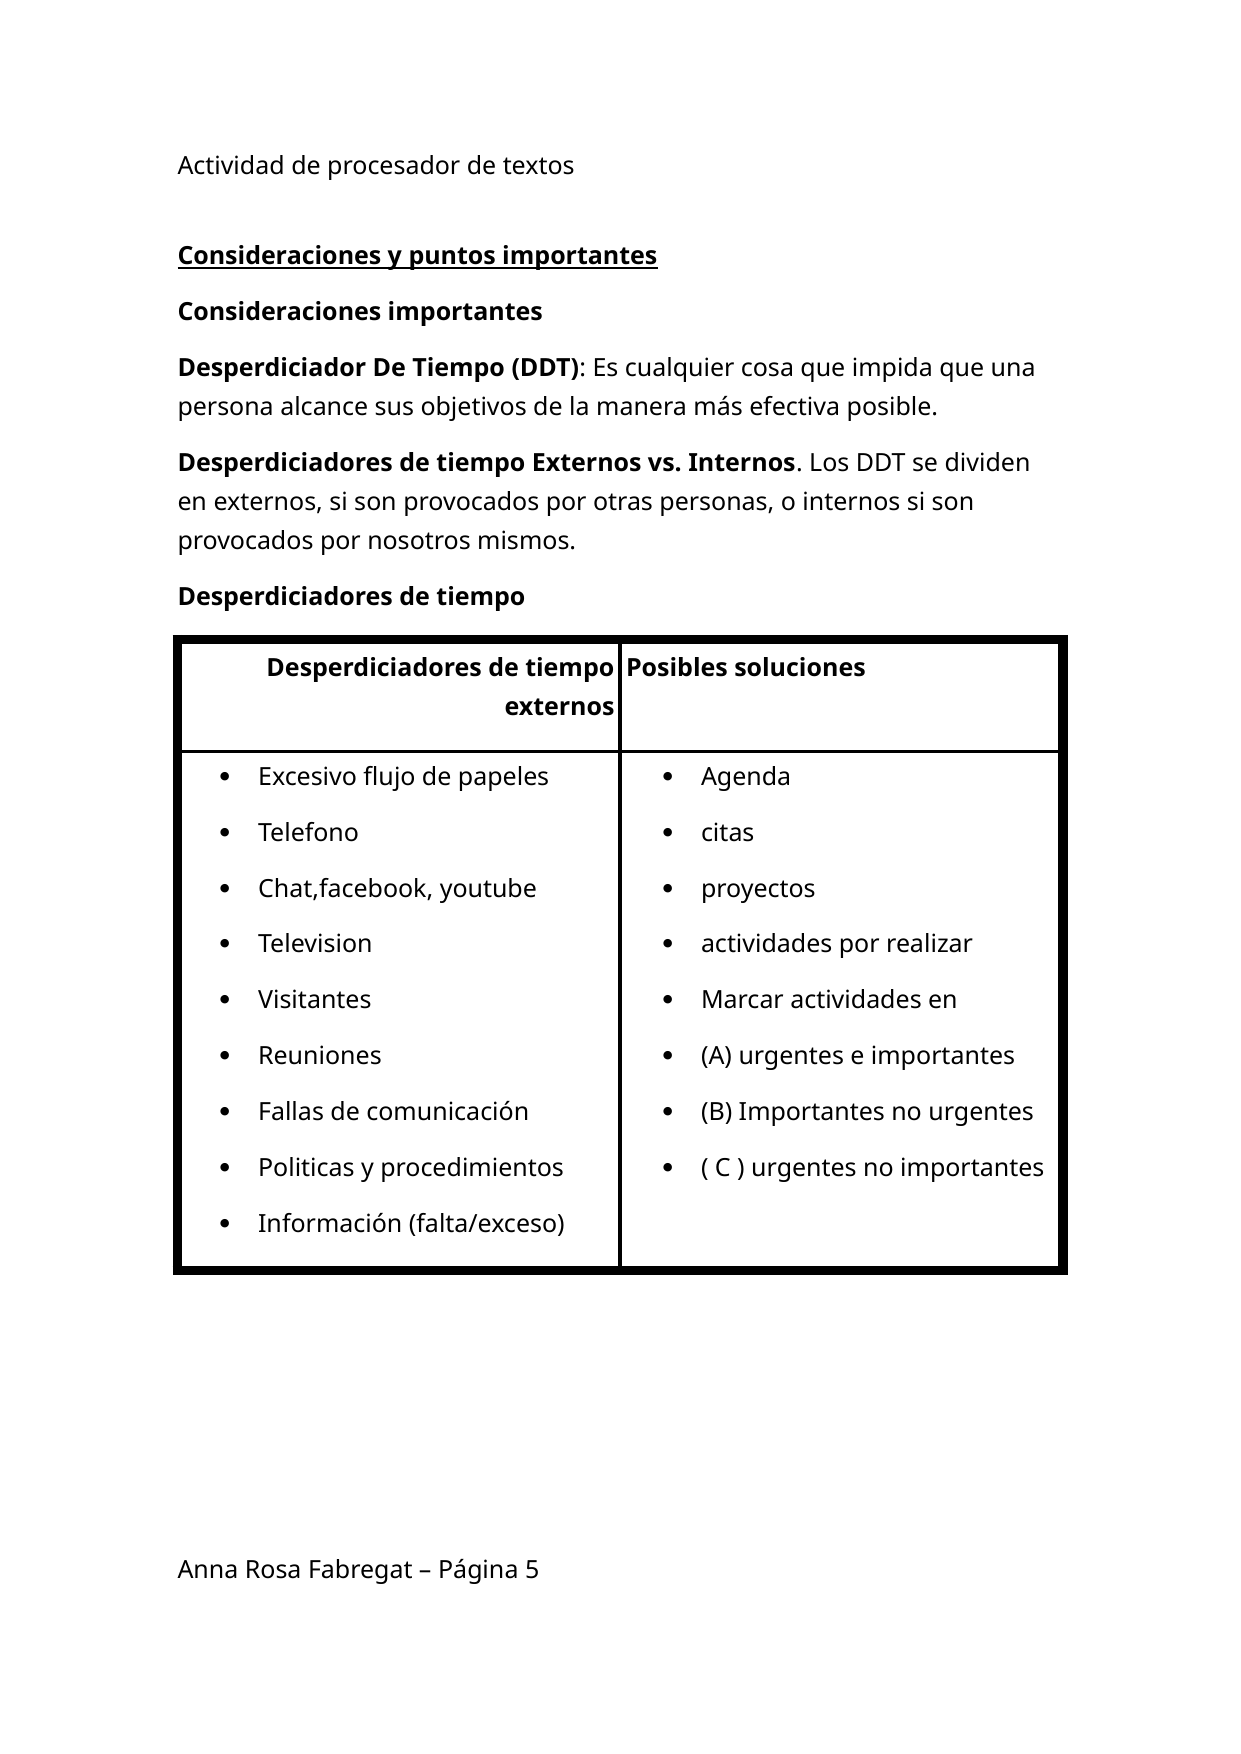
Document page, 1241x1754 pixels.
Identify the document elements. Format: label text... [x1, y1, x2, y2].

text Desperdiciadores de tiempo [177, 579, 1063, 613]
text Consideraciones importantes [177, 294, 1063, 328]
table_cell Agenda citas proyectos actividades por realizar Marcar actividades en (A) urgentes e importantes (B) Importantes no urgentes ( C ) urgentes no importantes [622, 753, 1058, 1266]
text Desperdiciador De Tiempo (DDT): Es cualquier cosa que impida que una persona alcance sus objetivos de la manera más efectiva posible. [177, 350, 1063, 423]
table_cell Excesivo flujo de papeles Telefono Chat,facebook, youtube Television Visitantes Reuniones Fallas de comunicación Politicas y procedimientos Información (falta/exceso) [182, 753, 618, 1266]
text Consideraciones y puntos importantes [177, 238, 1063, 272]
table_header Desperdiciadores de tiempo externos [182, 644, 618, 750]
text Desperdiciadores de tiempo Externos vs. Internos. Los DDT se dividen en externos, si son provocados por otras personas, o internos si son provocados por nosotros mismos. [177, 445, 1063, 557]
table_header Posibles soluciones [622, 644, 1058, 750]
